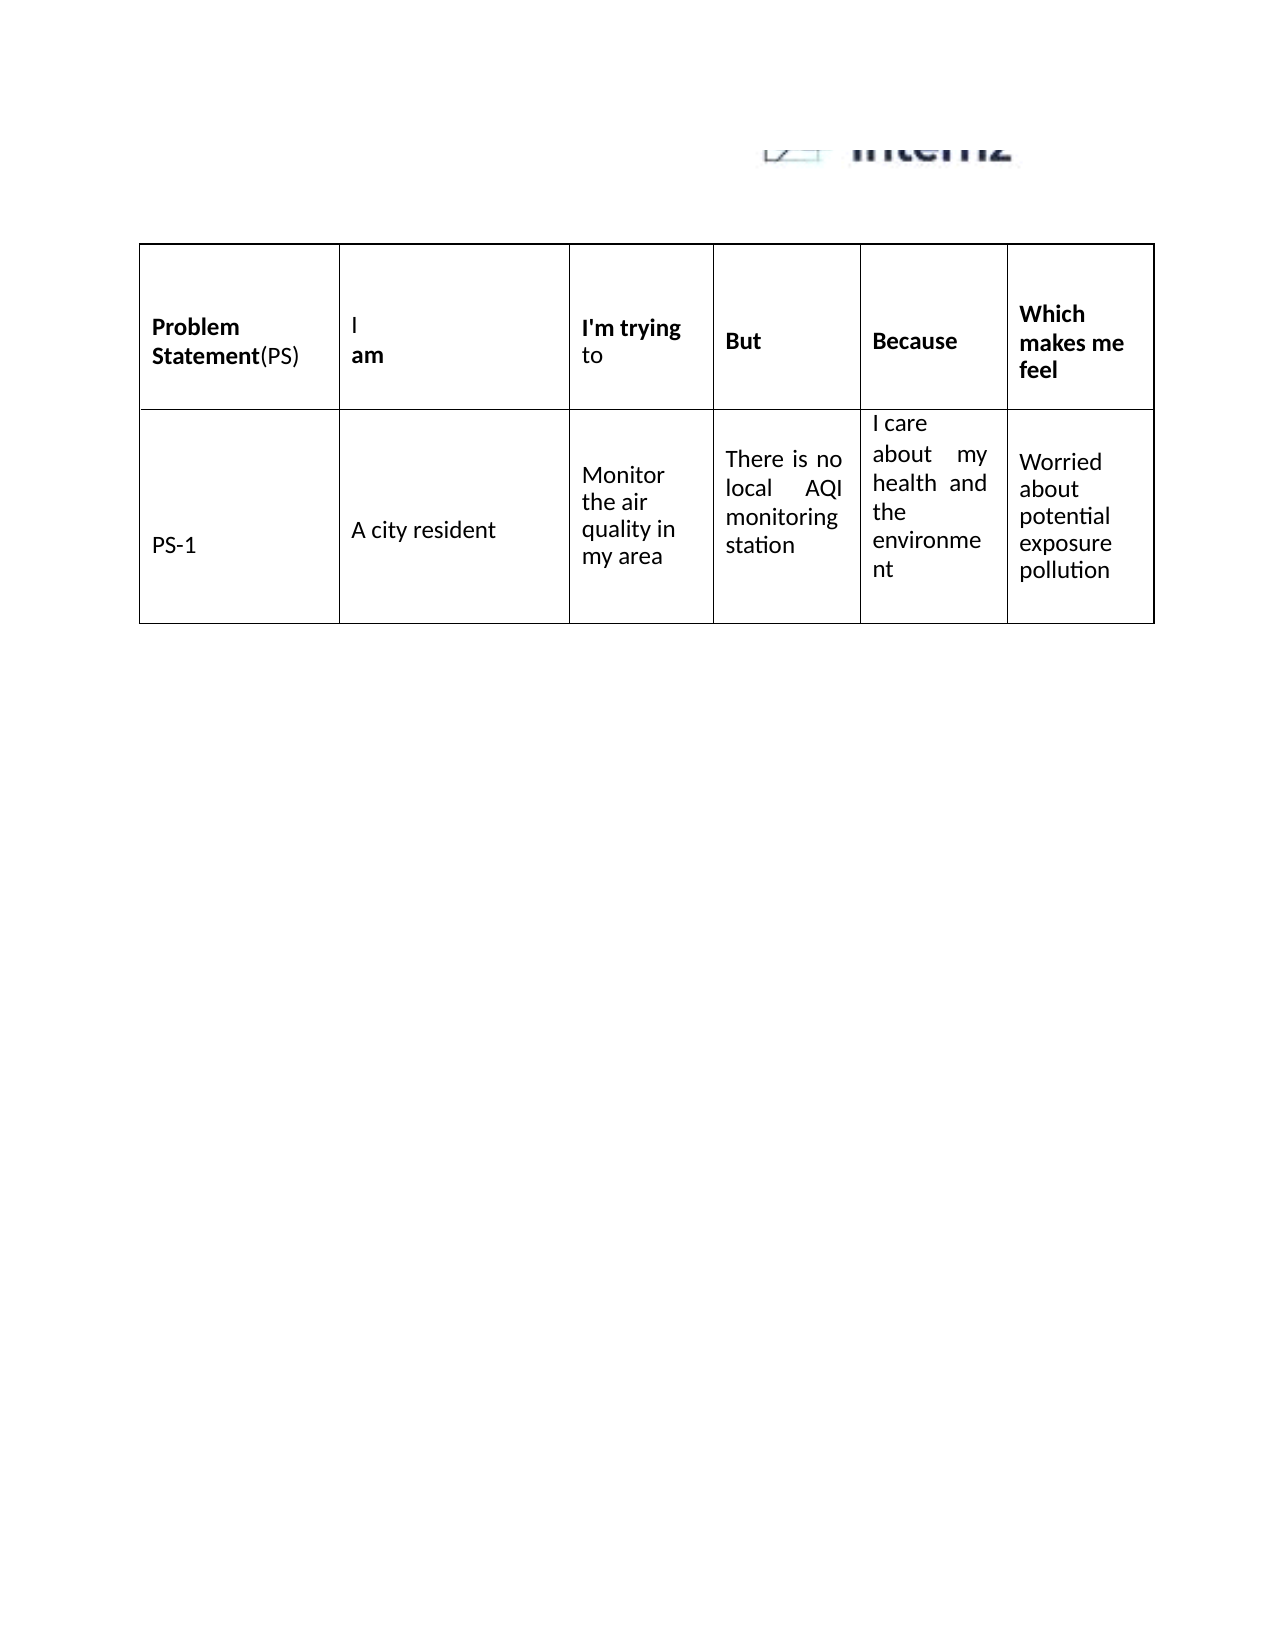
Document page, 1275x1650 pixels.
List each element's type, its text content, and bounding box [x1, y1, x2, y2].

table_header I'm trying to [570, 245, 713, 409]
table_header I am [340, 245, 569, 409]
table_cell Worried about potential exposure pollution [1008, 410, 1153, 623]
table_header But [714, 245, 860, 409]
table_header Because [861, 245, 1007, 409]
table_header Problem Statement(PS) [140, 245, 339, 409]
table_cell PS-1 [140, 410, 339, 623]
table_cell There is no local AQI monitoring station [714, 410, 860, 623]
table_cell Monitor the air quality in my area [570, 410, 713, 623]
table_cell I care about my health and the environme nt [861, 410, 1007, 623]
table_cell A city resident [340, 410, 569, 623]
table_header Which makes me feel [1008, 245, 1153, 409]
